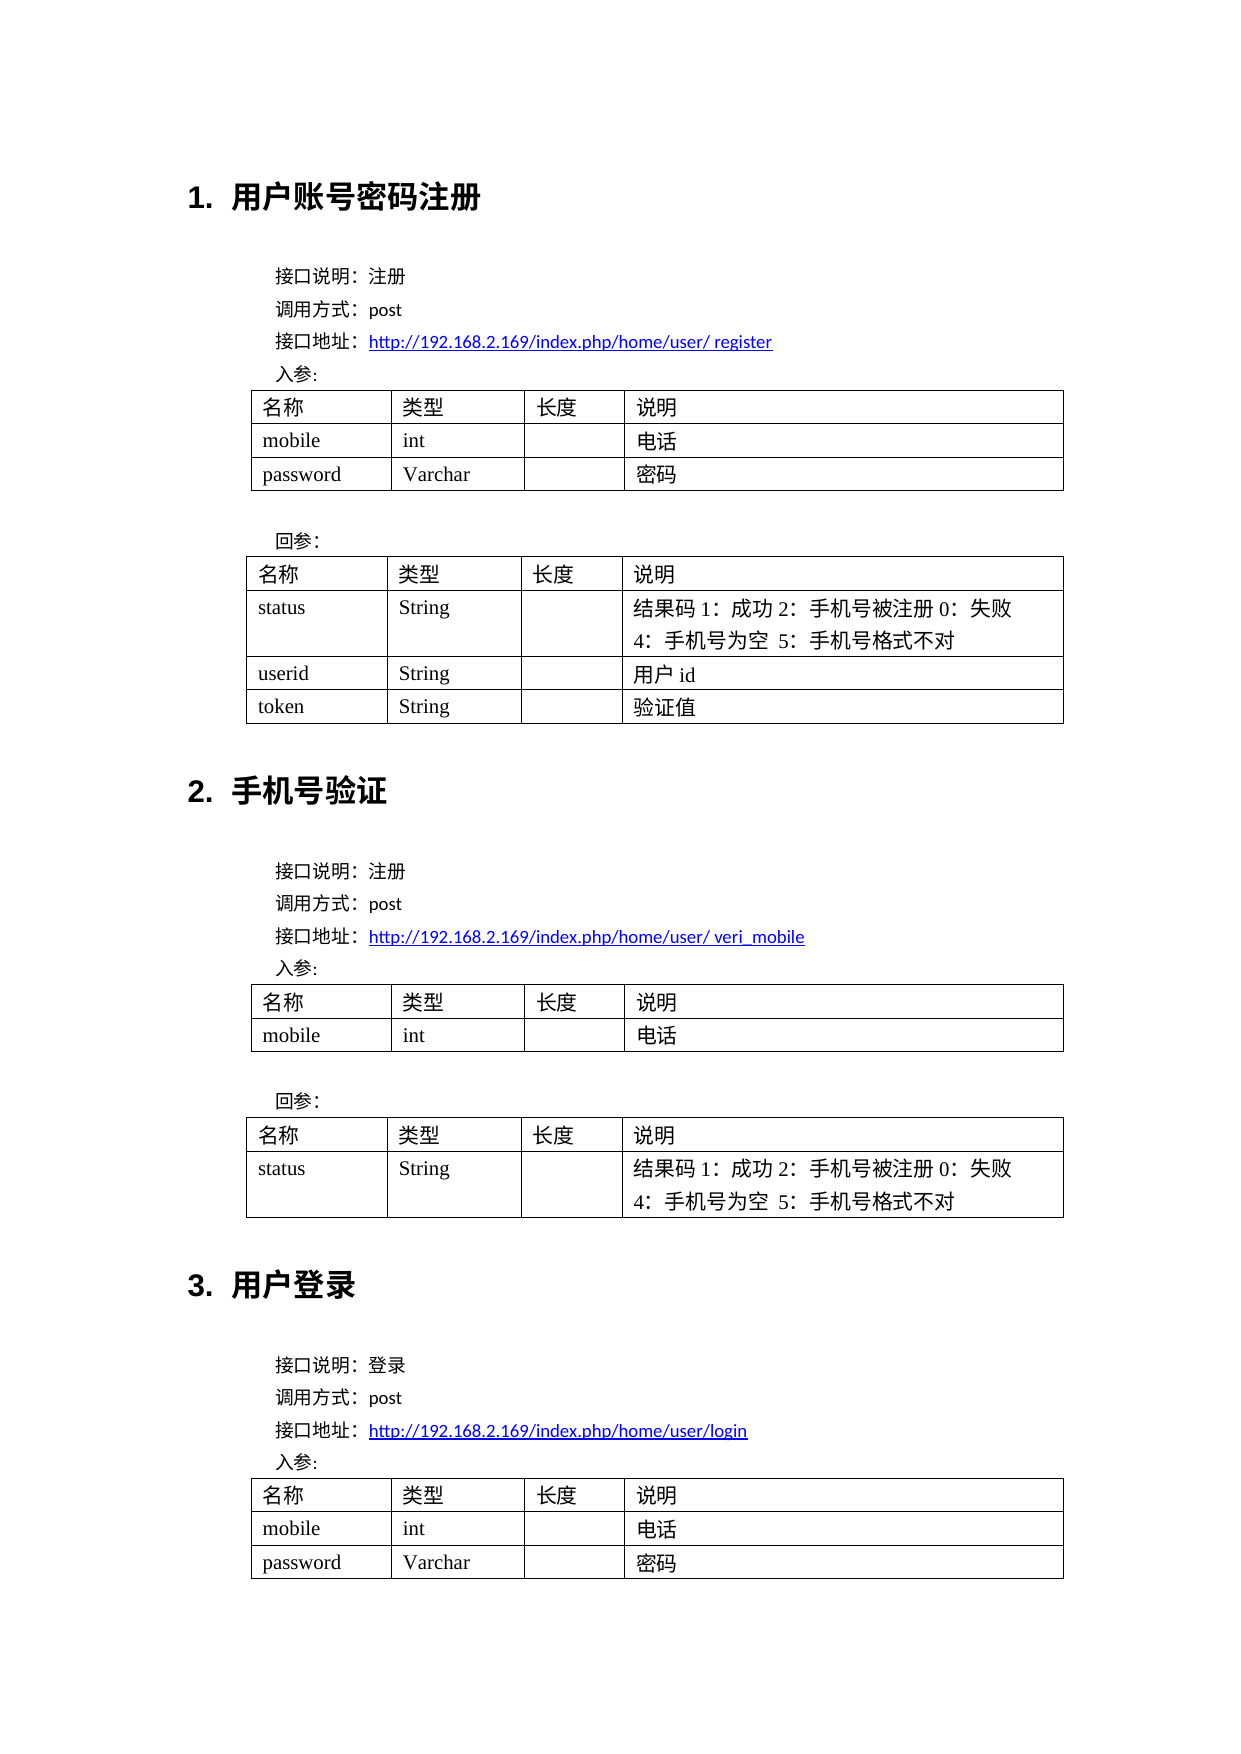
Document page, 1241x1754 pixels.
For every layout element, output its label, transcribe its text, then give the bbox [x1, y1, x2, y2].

table_cell 用户id [623, 657, 1063, 689]
table_cell int [392, 1512, 524, 1545]
table_cell 电话 [625, 1512, 1063, 1545]
text 入参: [231, 1445, 1053, 1478]
table_cell token [247, 690, 387, 723]
table_cell String [388, 690, 521, 723]
table_header 类型 [392, 1479, 524, 1511]
text 入参: [231, 951, 1053, 984]
table_cell 结果码 1：成功 2：手机号被注册 0：失败 4：手机号为空 5：手机号格式不对 [623, 1152, 1063, 1217]
table_cell 验证值 [623, 690, 1063, 723]
table_cell status [247, 1152, 387, 1217]
table_cell int [392, 424, 524, 457]
table_header 长度 [525, 985, 624, 1017]
table_cell Varchar [392, 1546, 524, 1578]
text 调用方式：post [231, 886, 1053, 919]
table_header 长度 [522, 1118, 622, 1151]
table_cell Varchar [392, 458, 524, 490]
table_header 说明 [625, 985, 1063, 1017]
table_header 名称 [247, 1118, 387, 1151]
table_cell 密码 [625, 458, 1063, 490]
table_cell String [388, 591, 521, 656]
table_cell mobile [252, 424, 391, 457]
table_cell 电话 [625, 1019, 1063, 1051]
table_cell password [252, 458, 391, 490]
text 回参： [231, 524, 1053, 556]
table_cell [522, 591, 622, 656]
table_header 类型 [388, 557, 521, 590]
table_cell [525, 458, 624, 490]
table_header 名称 [252, 391, 391, 423]
subtitle 用户账号密码注册 [187, 162, 1053, 227]
text 接口地址：http://192.168.2.169/index.php/home/user/ register [231, 324, 1053, 357]
table_header 类型 [388, 1118, 521, 1151]
table_header 类型 [392, 391, 524, 423]
table_cell String [388, 1152, 521, 1217]
table_cell String [388, 657, 521, 689]
table_cell [525, 1546, 624, 1578]
table_cell [525, 1512, 624, 1545]
table_cell status [247, 591, 387, 656]
subtitle 用户登录 [187, 1250, 1053, 1315]
table_header 长度 [525, 1479, 624, 1511]
table_header 长度 [522, 557, 622, 590]
table_header 说明 [623, 1118, 1063, 1151]
table_cell userid [247, 657, 387, 689]
table_cell [525, 424, 624, 457]
table_header 说明 [623, 557, 1063, 590]
table_cell int [392, 1019, 524, 1051]
table_cell [522, 657, 622, 689]
text 接口地址：http://192.168.2.169/index.php/home/user/ veri_mobile [231, 919, 1053, 951]
text 回参： [231, 1084, 1053, 1117]
text 接口说明：注册 [231, 854, 1053, 886]
table_header 名称 [247, 557, 387, 590]
text 接口地址：http://192.168.2.169/index.php/home/user/login [231, 1413, 1053, 1445]
text 调用方式：post [231, 1380, 1053, 1413]
table_header 类型 [392, 985, 524, 1017]
table_cell mobile [252, 1512, 391, 1545]
table_cell 电话 [625, 424, 1063, 457]
table_cell [525, 1019, 624, 1051]
table_header 说明 [625, 391, 1063, 423]
text 接口说明：注册 [231, 259, 1053, 292]
table_cell 结果码 1：成功 2：手机号被注册 0：失败 4：手机号为空 5：手机号格式不对 [623, 591, 1063, 656]
table_header 名称 [252, 1479, 391, 1511]
subtitle 手机号验证 [187, 756, 1053, 821]
table_cell mobile [252, 1019, 391, 1051]
table_header 长度 [525, 391, 624, 423]
text 接口说明：登录 [231, 1348, 1053, 1380]
table_header 说明 [625, 1479, 1063, 1511]
table_cell [522, 1152, 622, 1217]
text 入参: [231, 357, 1053, 389]
text 调用方式：post [231, 292, 1053, 324]
table_cell 密码 [625, 1546, 1063, 1578]
table_header 名称 [252, 985, 391, 1017]
table_cell [522, 690, 622, 723]
table_cell password [252, 1546, 391, 1578]
